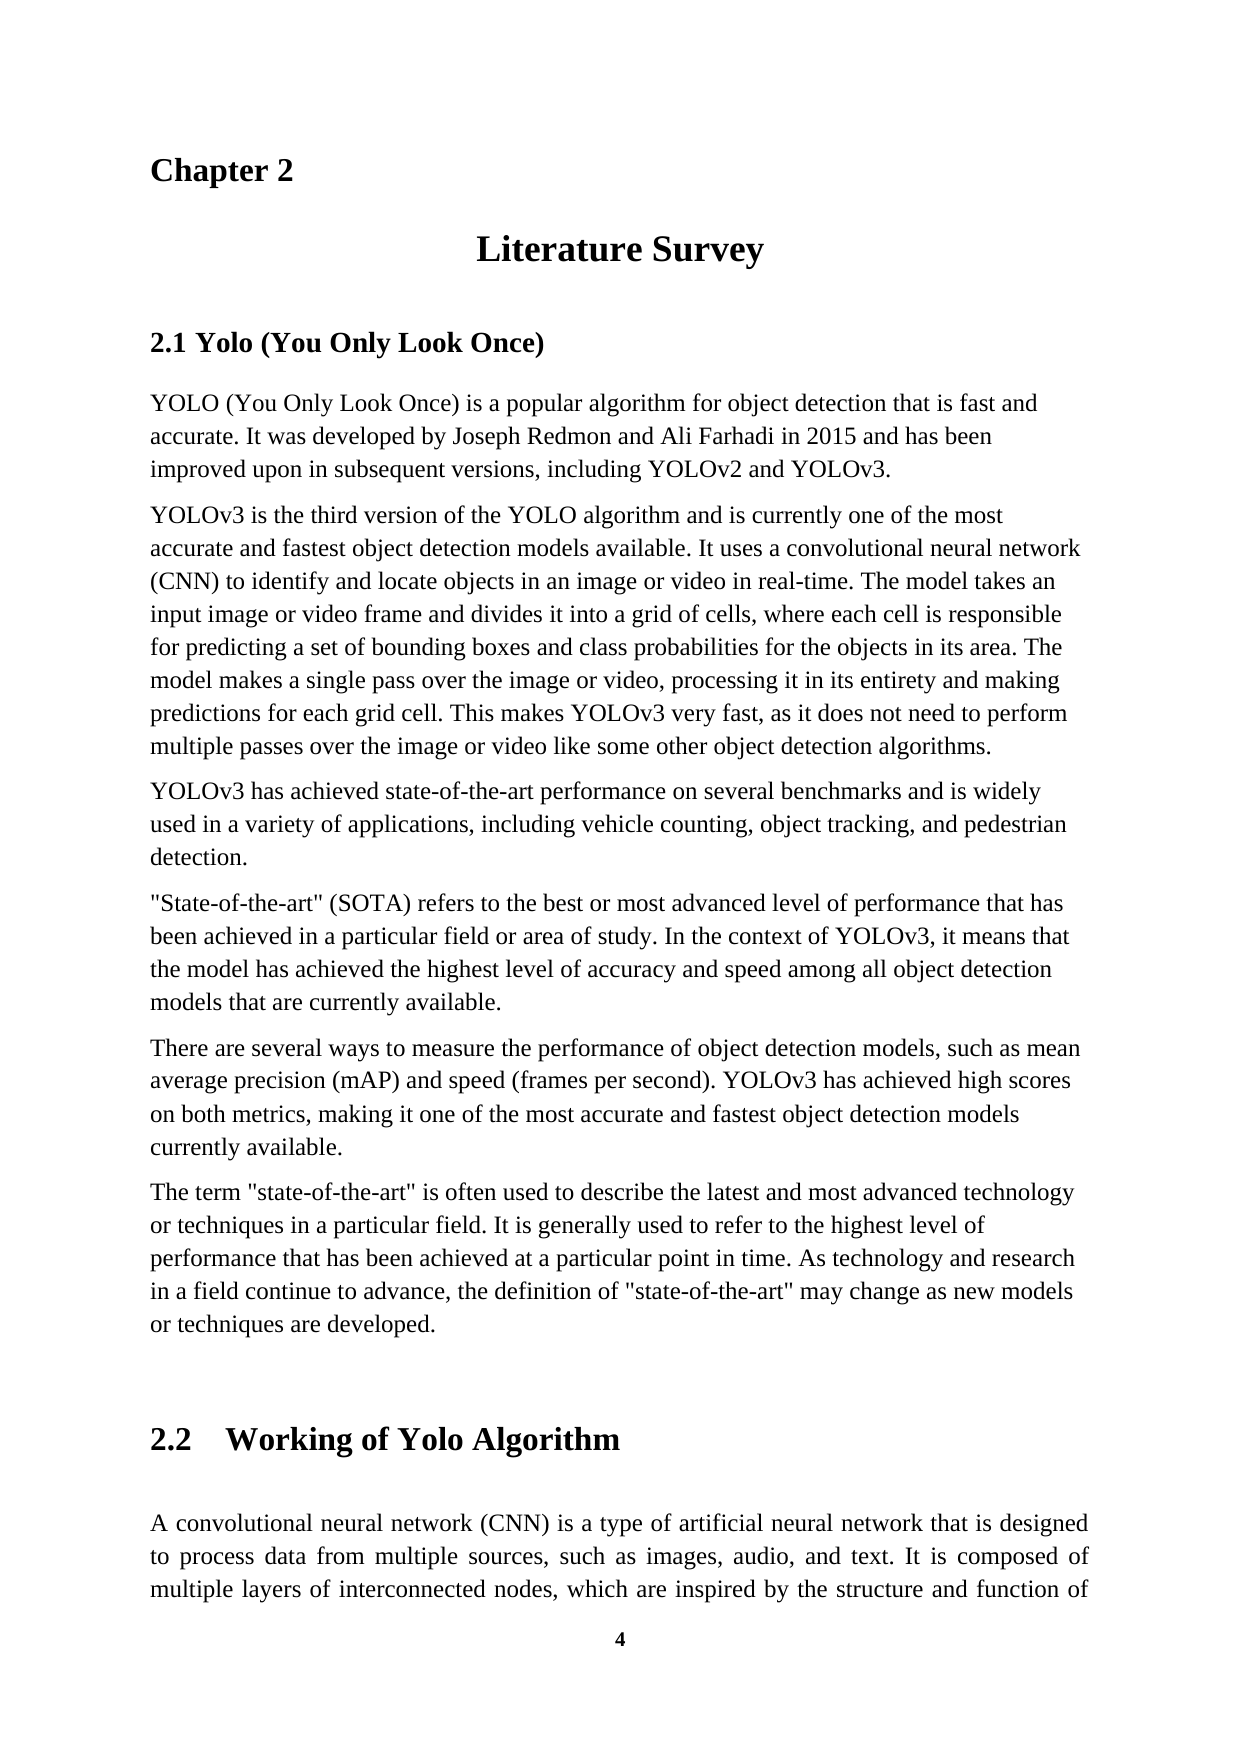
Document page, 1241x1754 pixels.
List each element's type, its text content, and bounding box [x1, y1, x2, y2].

text Literature Survey [150, 227, 1090, 270]
text YOLO (You Only Look Once) is a popular algorithm for object detection that is fast and accurate. It was developed by Joseph Redmon and Ali Farhadi in 2015 and has been improved upon in subsequent versions, including YOLOv2 and YOLOv3. [150, 388, 1090, 483]
text Chapter 2 [150, 150, 1090, 188]
text YOLOv3 is the third version of the YOLO algorithm and is currently one of the most accurate and fastest object detection models available. It uses a convolutional neural network (CNN) to identify and locate objects in an image or video in real-time. The model takes an input image or video frame and divides it into a grid of cells, where each cell is responsible for predicting a set of bounding boxes and class probabilities for the objects in its area. The model makes a single pass over the image or video, processing it in its entirety and making predictions for each grid cell. This makes YOLOv3 very fast, as it does not need to perform multiple passes over the image or video like some other object detection algorithms. [150, 500, 1090, 760]
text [150, 1508, 1090, 1603]
text "State-of-the-art" (SOTA) refers to the best or most advanced level of performance that has been achieved in a particular field or area of study. In the context of YOLOv3, it means that the model has achieved the highest level of accuracy and speed among all object detection models that are currently available. [150, 888, 1090, 1016]
list Working of Yolo Algorithm [150, 1419, 1090, 1457]
list Yolo (You Only Look Once) [150, 325, 1090, 359]
text YOLOv3 has achieved state-of-the-art performance on several benchmarks and is widely used in a variety of applications, including vehicle counting, object tracking, and pedestrian detection. [150, 776, 1090, 871]
text The term "state-of-the-art" is often used to describe the latest and most advanced technology or techniques in a particular field. It is generally used to refer to the highest level of performance that has been achieved at a particular point in time. As technology and research in a field continue to advance, the definition of "state-of-the-art" may change as new models or techniques are developed. [150, 1177, 1090, 1338]
text There are several ways to measure the performance of object detection models, such as mean average precision (mAP) and speed (frames per second). YOLOv3 has achieved high scores on both metrics, making it one of the most accurate and fastest object detection models currently available. [150, 1033, 1090, 1160]
